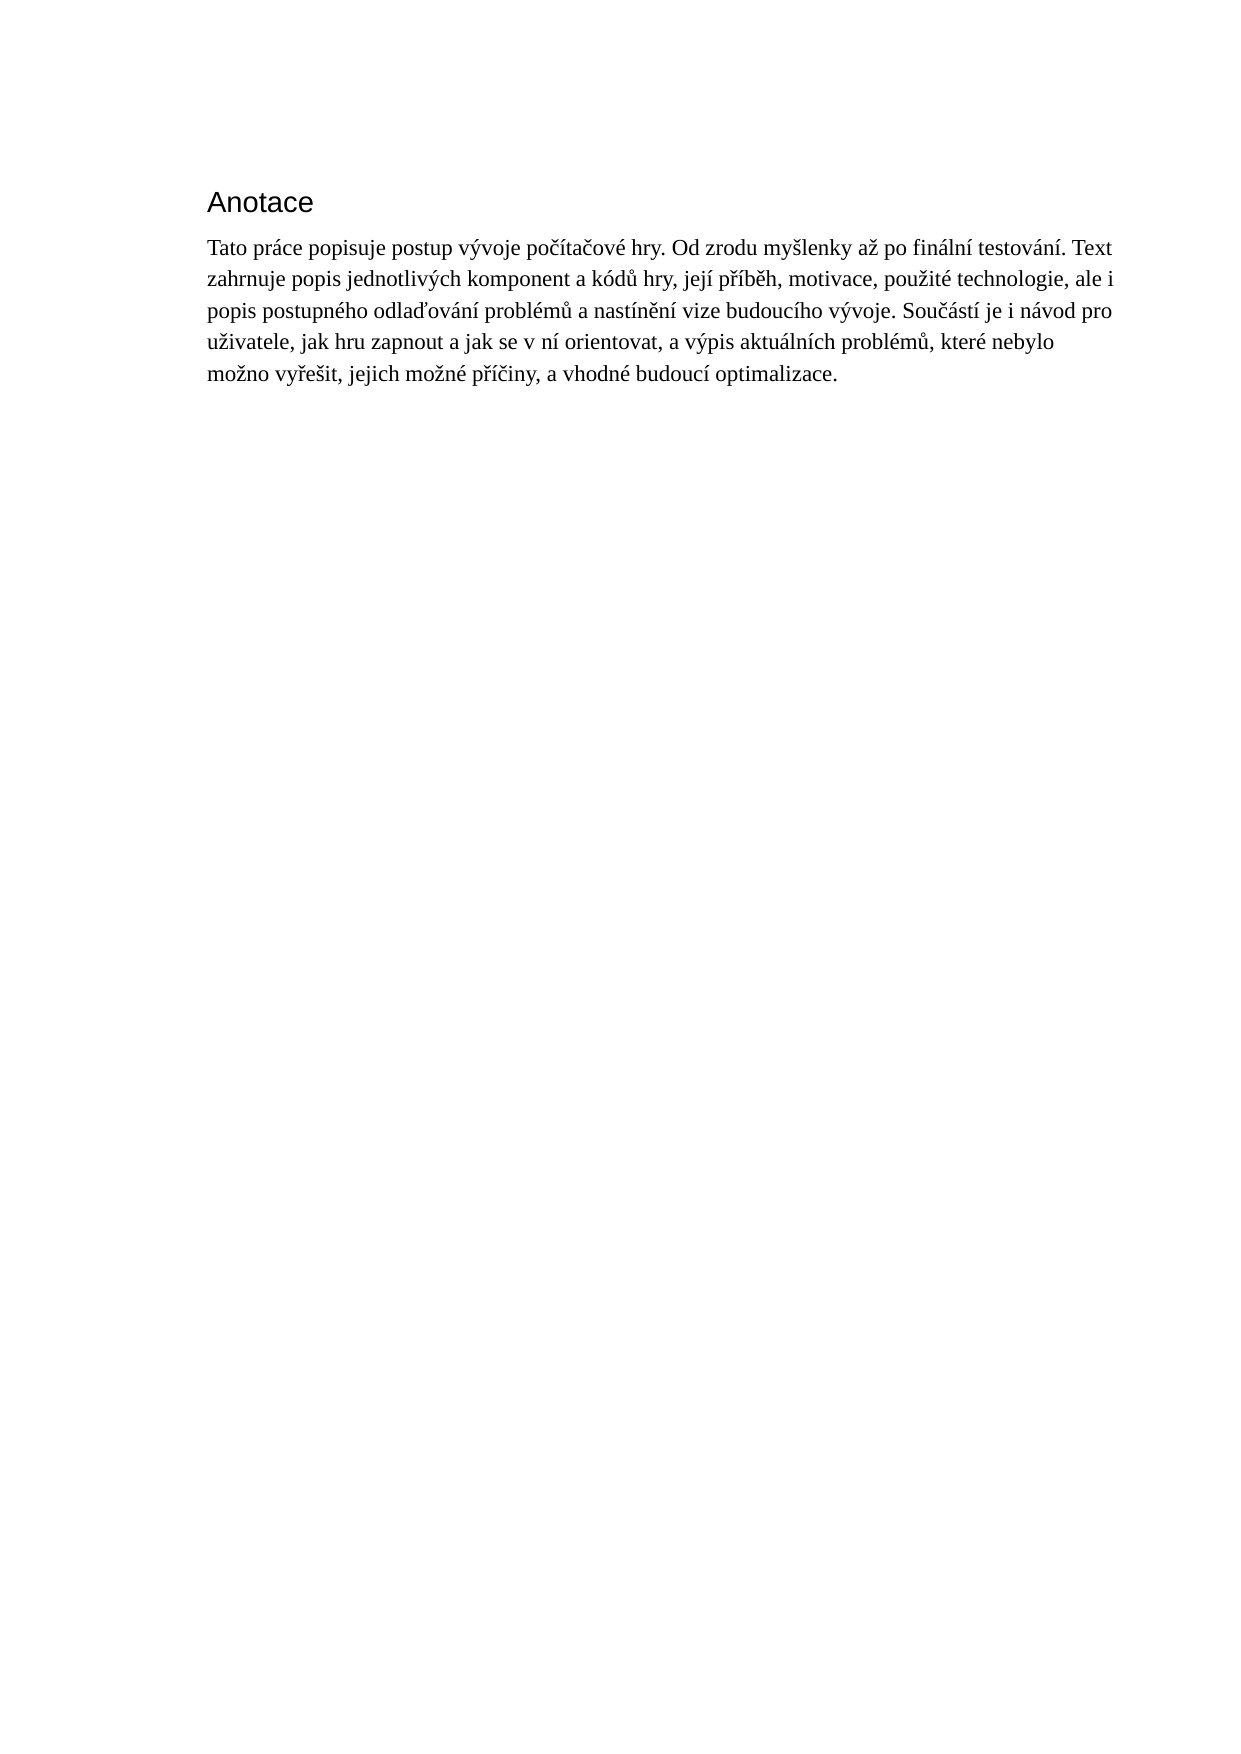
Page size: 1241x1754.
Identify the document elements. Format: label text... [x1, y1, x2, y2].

text Anotace [207, 185, 1122, 219]
text Tato práce popisuje postup vývoje počítačové hry. Od zrodu myšlenky až po finální testování. Text zahrnuje popis jednotlivých komponent a kódů hry, její příběh, motivace, použité technologie, ale i popis postupného odlaďování problémů a nastínění vize budoucího vývoje. Součástí je i návod pro uživatele, jak hru zapnout a jak se v ní orientovat, a výpis aktuálních problémů, které nebylo možno vyřešit, jejich možné příčiny, a vhodné budoucí optimalizace. [207, 234, 1122, 386]
